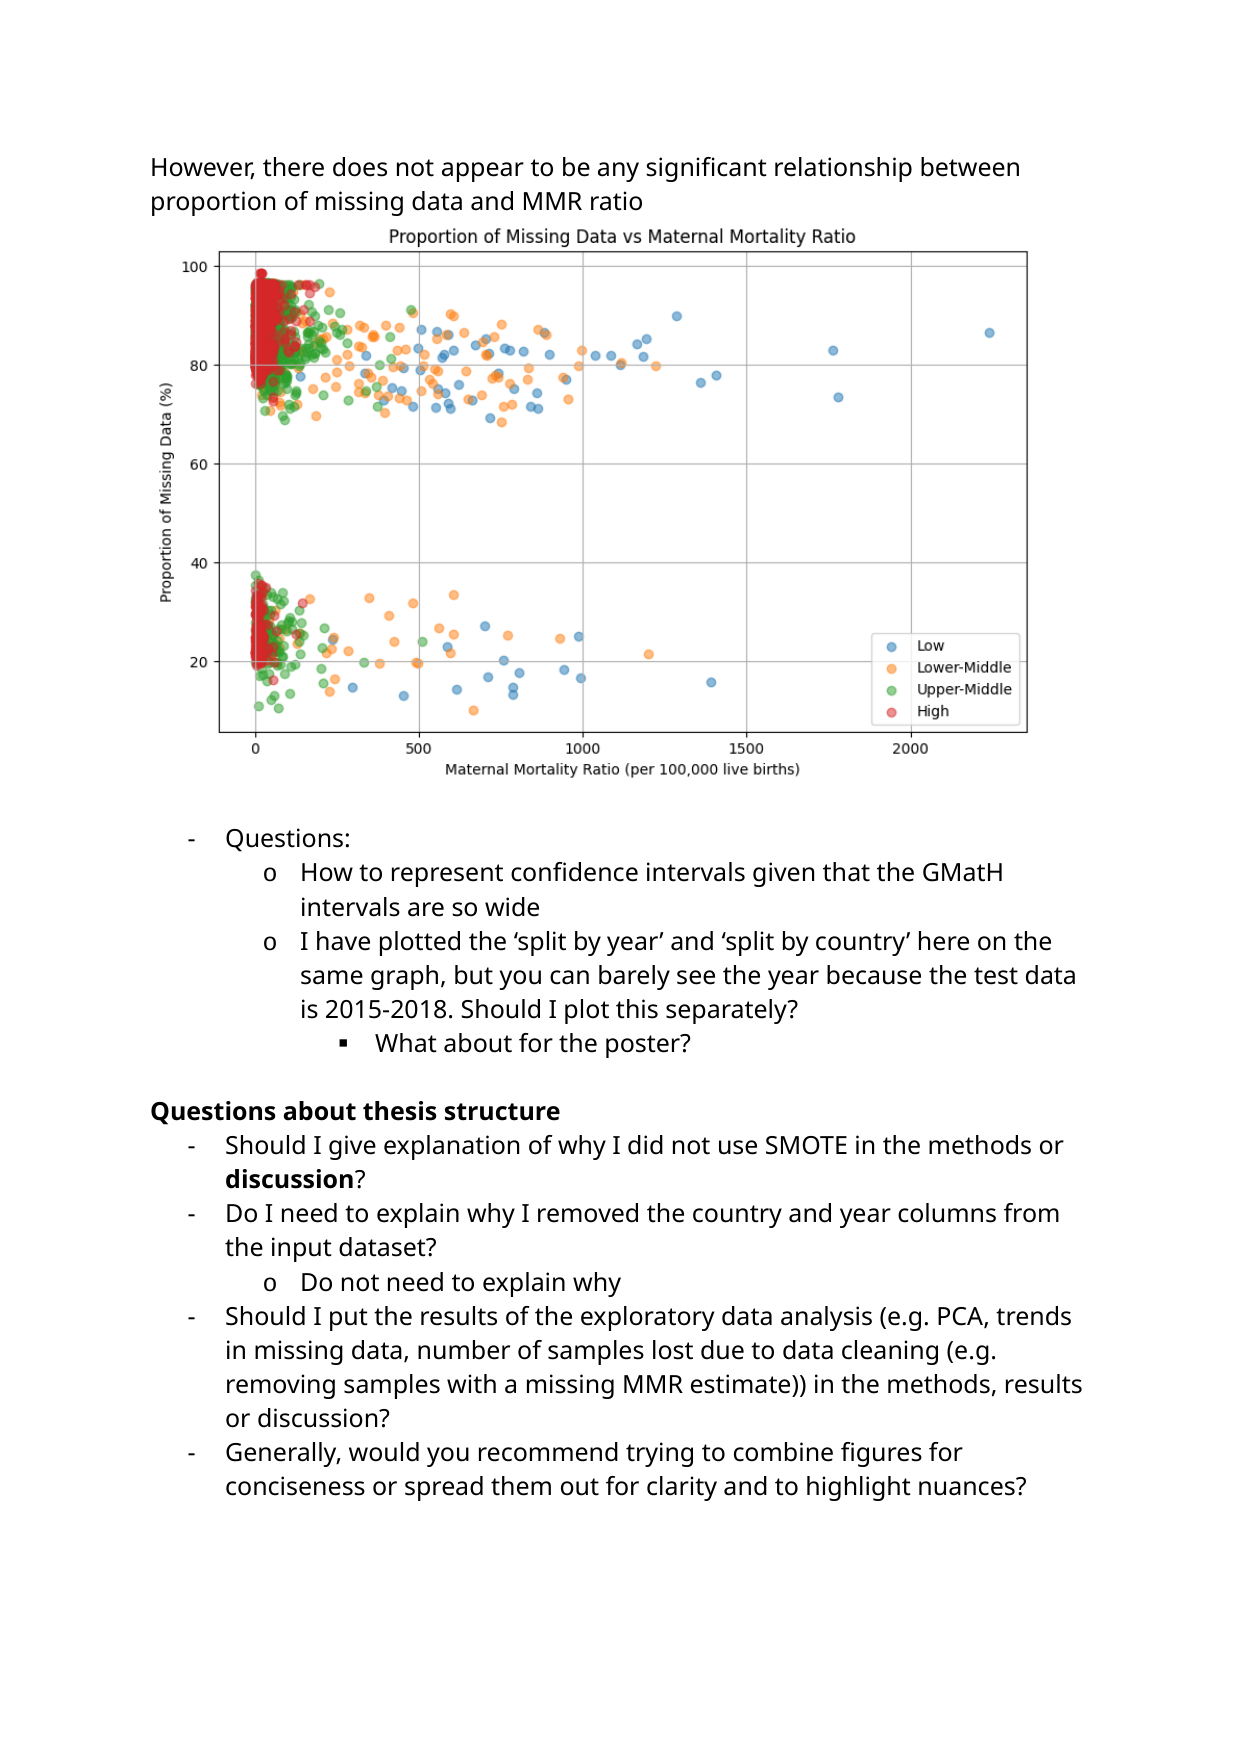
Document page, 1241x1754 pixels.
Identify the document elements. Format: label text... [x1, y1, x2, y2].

list Do I need to explain why I removed the country and year columns from the input dataset? [187, 1196, 1090, 1264]
list Should I put the results of the exploratory data analysis (e.g. PCA, trends in missing data, number of samples lost due to data cleaning (e.g. removing samples with a missing MMR estimate)) in the methods, results or discussion? [187, 1298, 1090, 1435]
list I have plotted the ‘split by year’ and ‘split by country’ here on the same graph, but you can barely see the year because the test data is 2015-2018. Should I plot this separately? [262, 923, 1090, 1026]
list What about for the poster? [337, 1026, 1090, 1060]
list Do not need to explain why [262, 1264, 1090, 1298]
list Questions: [187, 821, 1090, 855]
text However, there does not appear to be any significant relationship between proportion of missing data and MMR ratio [150, 150, 1090, 218]
list Generally, would you recommend trying to combine figures for conciseness or spread them out for clarity and to highlight nuances? [187, 1435, 1090, 1503]
list Should I give explanation of why I did not use SMOTE in the methods or discussion? [187, 1128, 1090, 1196]
list How to represent confidence intervals given that the GMatH intervals are so wide [262, 855, 1090, 923]
picture [150, 218, 1036, 787]
text Questions about thesis structure [150, 1094, 1090, 1128]
